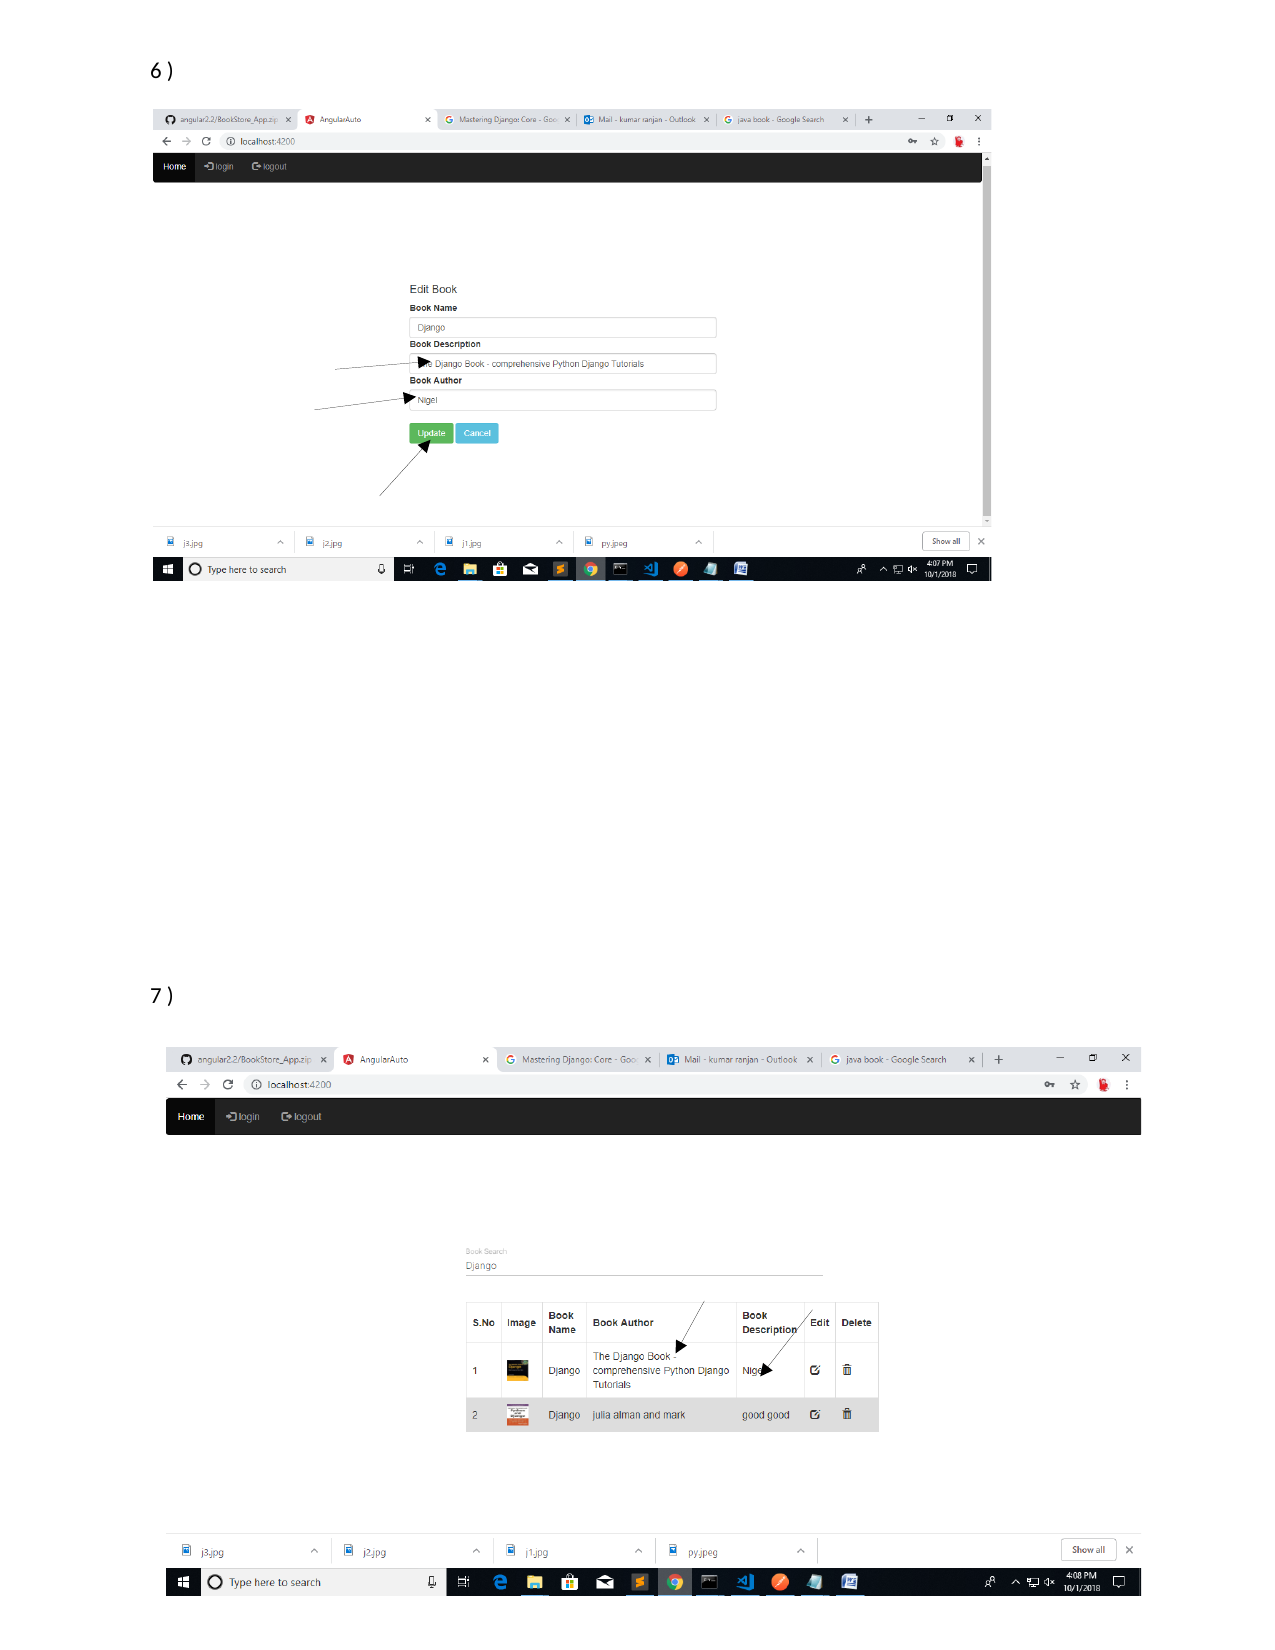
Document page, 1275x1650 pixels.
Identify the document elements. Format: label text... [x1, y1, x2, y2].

text 6 ) [150, 56, 1125, 84]
picture [153, 109, 992, 581]
picture [166, 1047, 1142, 1596]
text 7 ) [150, 981, 1125, 1009]
